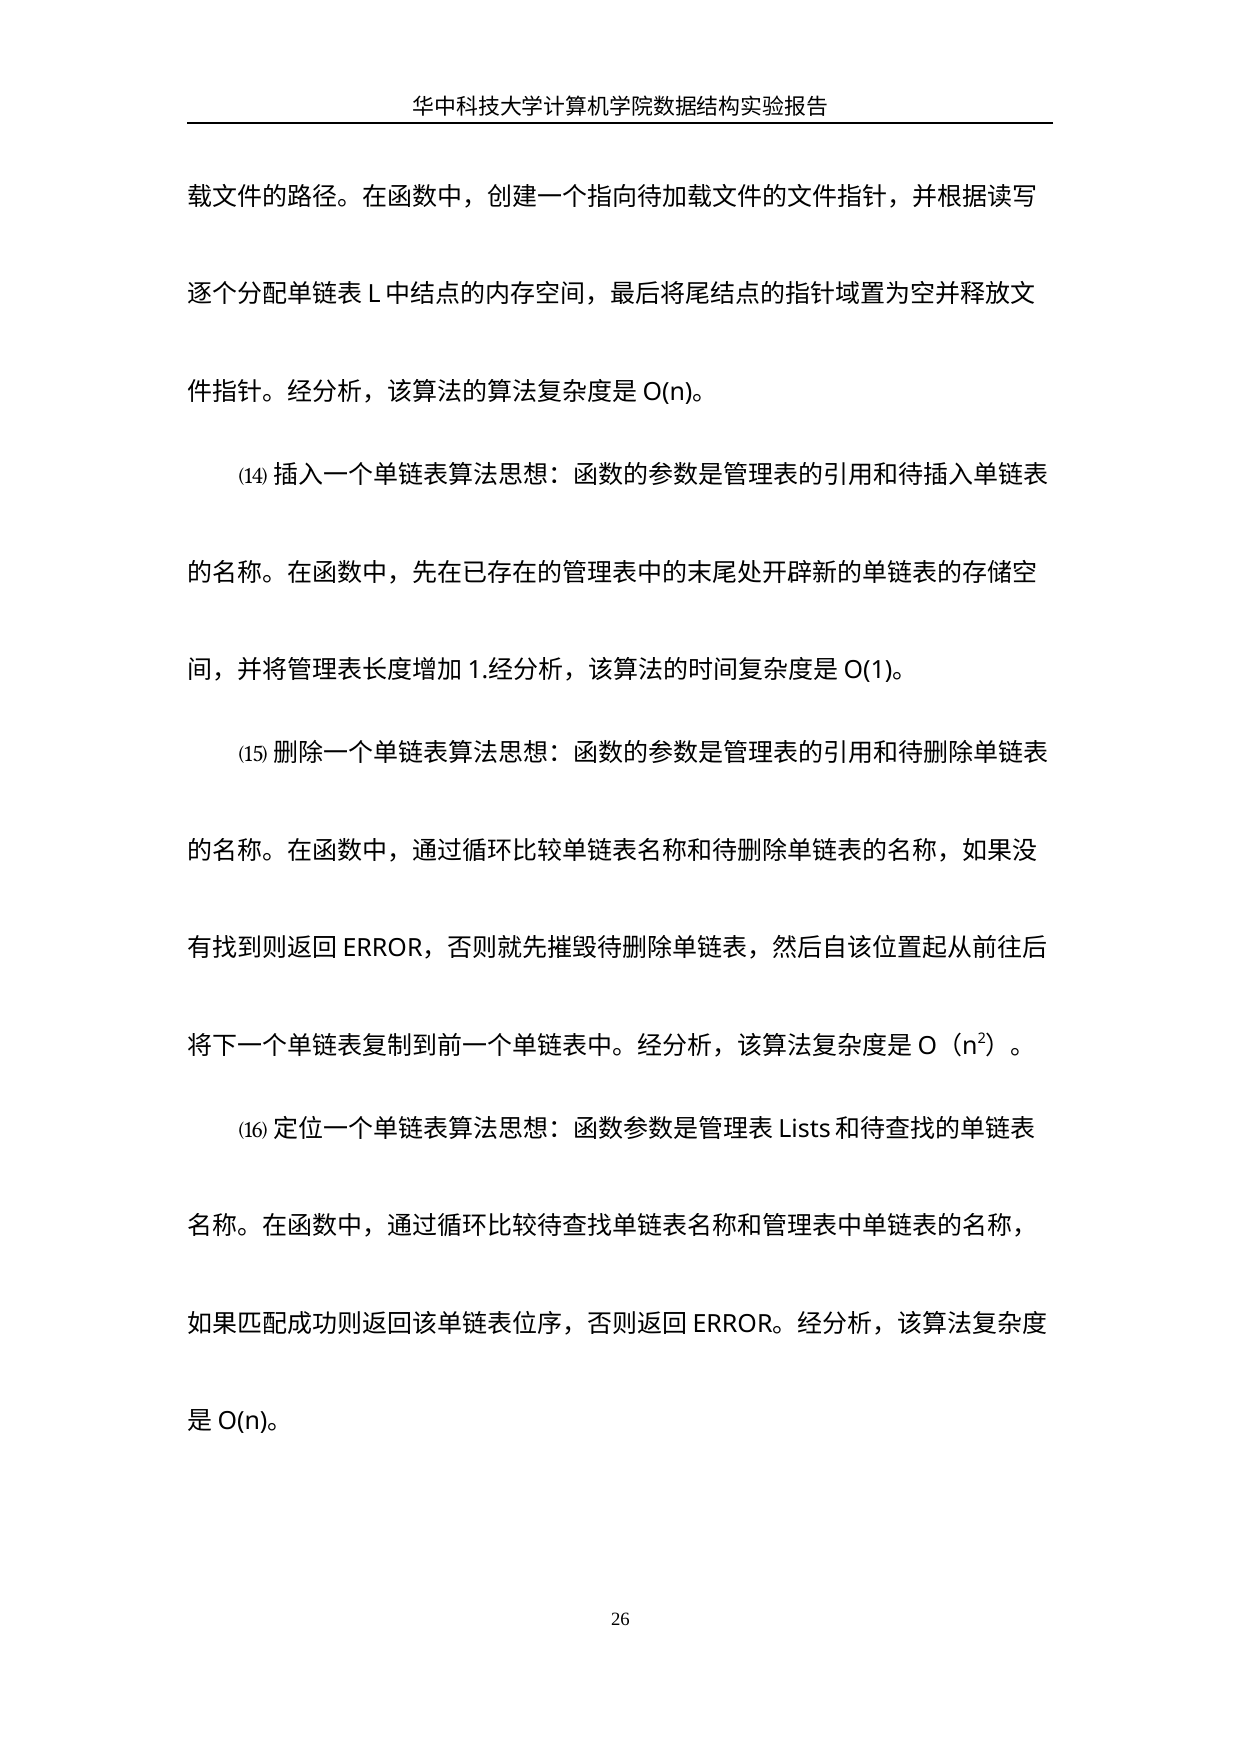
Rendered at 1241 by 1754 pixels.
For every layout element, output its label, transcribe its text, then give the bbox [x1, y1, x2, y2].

text ⒂删除一个单链表算法思想：函数的参数是管理表的引用和待删除单链表的名称。在函数中，通过循环比较单链表名称和待删除单链表的名称，如果没有找到则返回ERROR，否则就先摧毁待删除单链表，然后自该位置起从前往后将下一个单链表复制到前一个单链表中。经分析，该算法复杂度是O（n2）。 [187, 718, 1053, 1076]
text ⒁插入一个单链表算法思想：函数的参数是管理表的引用和待插入单链表的名称。在函数中，先在已存在的管理表中的末尾处开辟新的单链表的存储空间，并将管理表长度增加1.经分析，该算法的时间复杂度是O(1)。 [187, 440, 1053, 700]
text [187, 162, 1053, 422]
text ⒃定位一个单链表算法思想：函数参数是管理表Lists和待查找的单链表名称。在函数中，通过循环比较待查找单链表名称和管理表中单链表的名称，如果匹配成功则返回该单链表位序，否则返回ERROR。经分析，该算法复杂度是O(n)。 [187, 1094, 1053, 1451]
